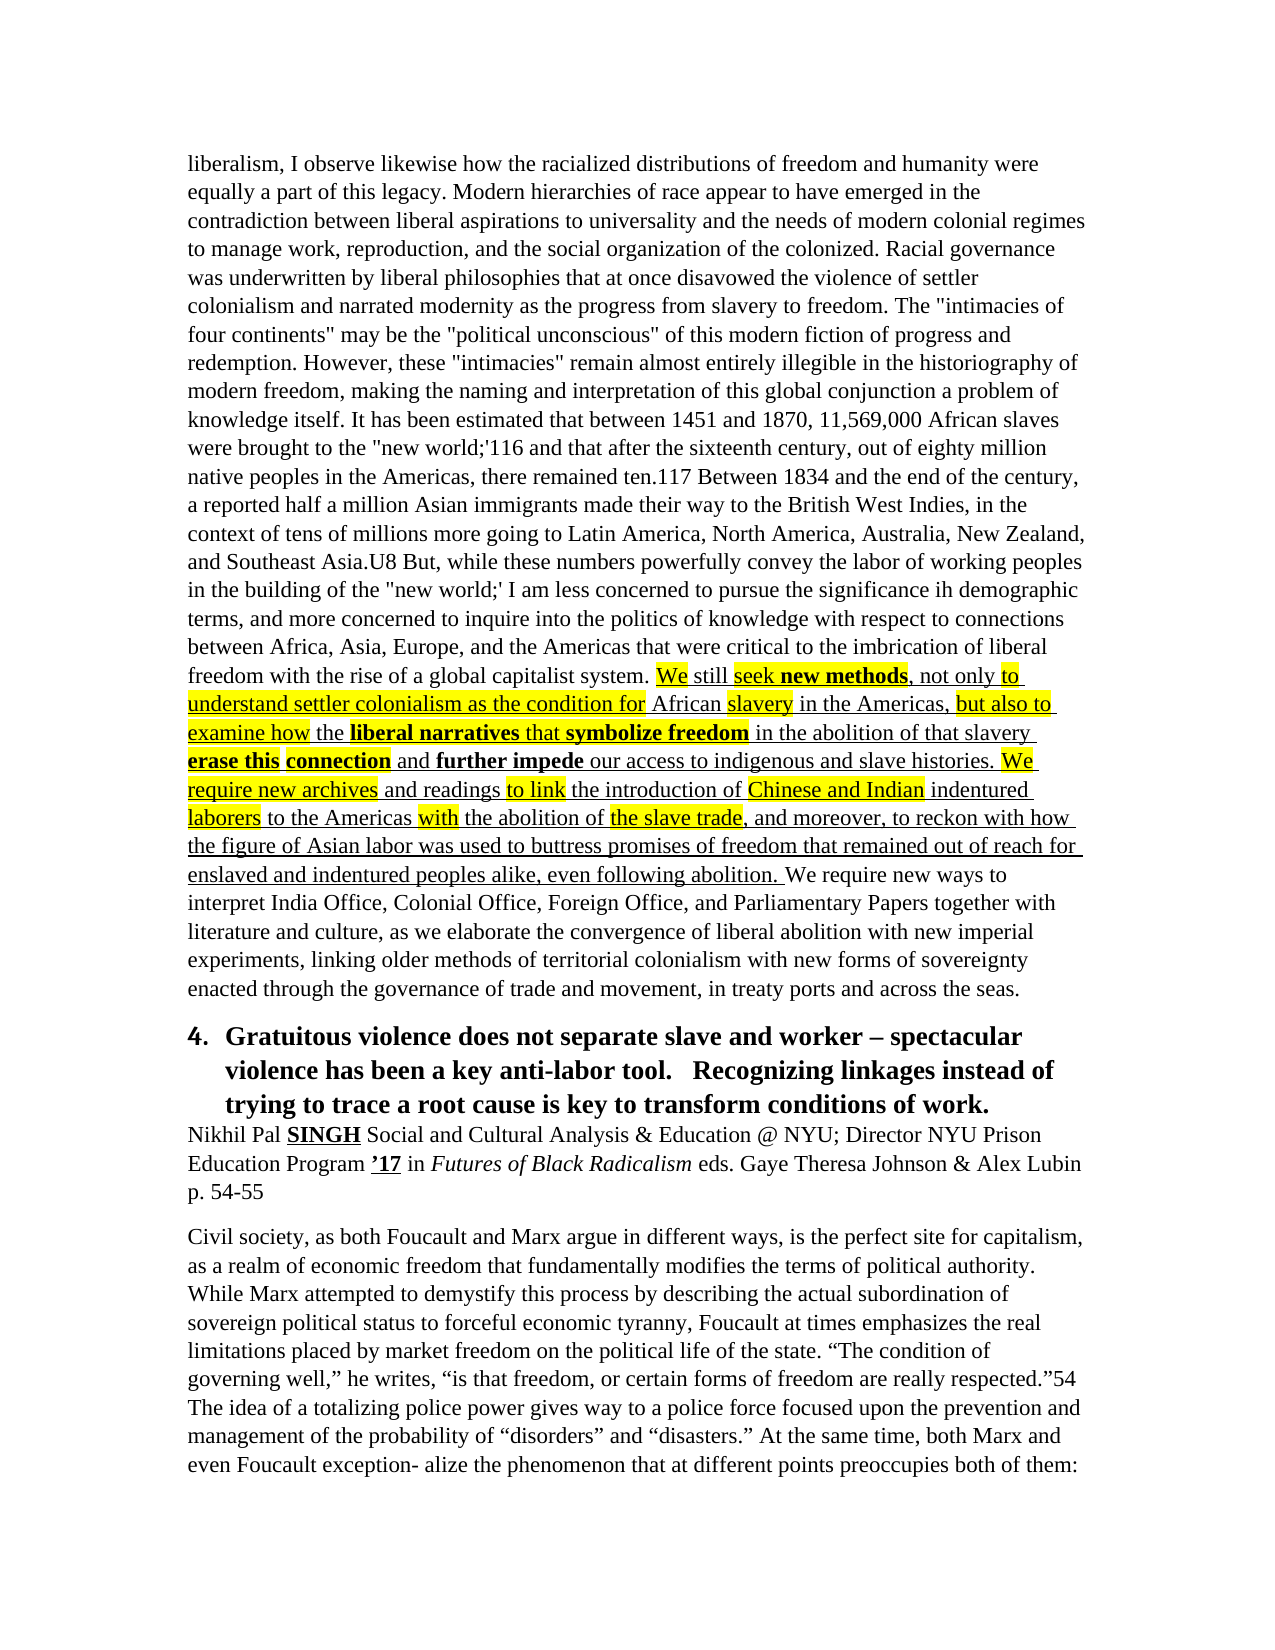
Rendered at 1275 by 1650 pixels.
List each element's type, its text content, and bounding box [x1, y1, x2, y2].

text Nikhil Pal SINGH Social and Cultural Analysis & Education @ NYU; Director NYU Prison Education Program ’17 in Futures of Black Radicalism eds. Gaye Theresa Johnson & Alex Lubin p. 54-55 [187, 1121, 1087, 1204]
subtitle Gratuitous violence does not separate slave and worker – spectacular violence has been a key anti-labor tool. Recognizing linkages instead of trying to trace a root cause is key to transform conditions of work. [187, 1020, 1087, 1119]
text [187, 150, 1087, 1001]
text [187, 1223, 1087, 1477]
